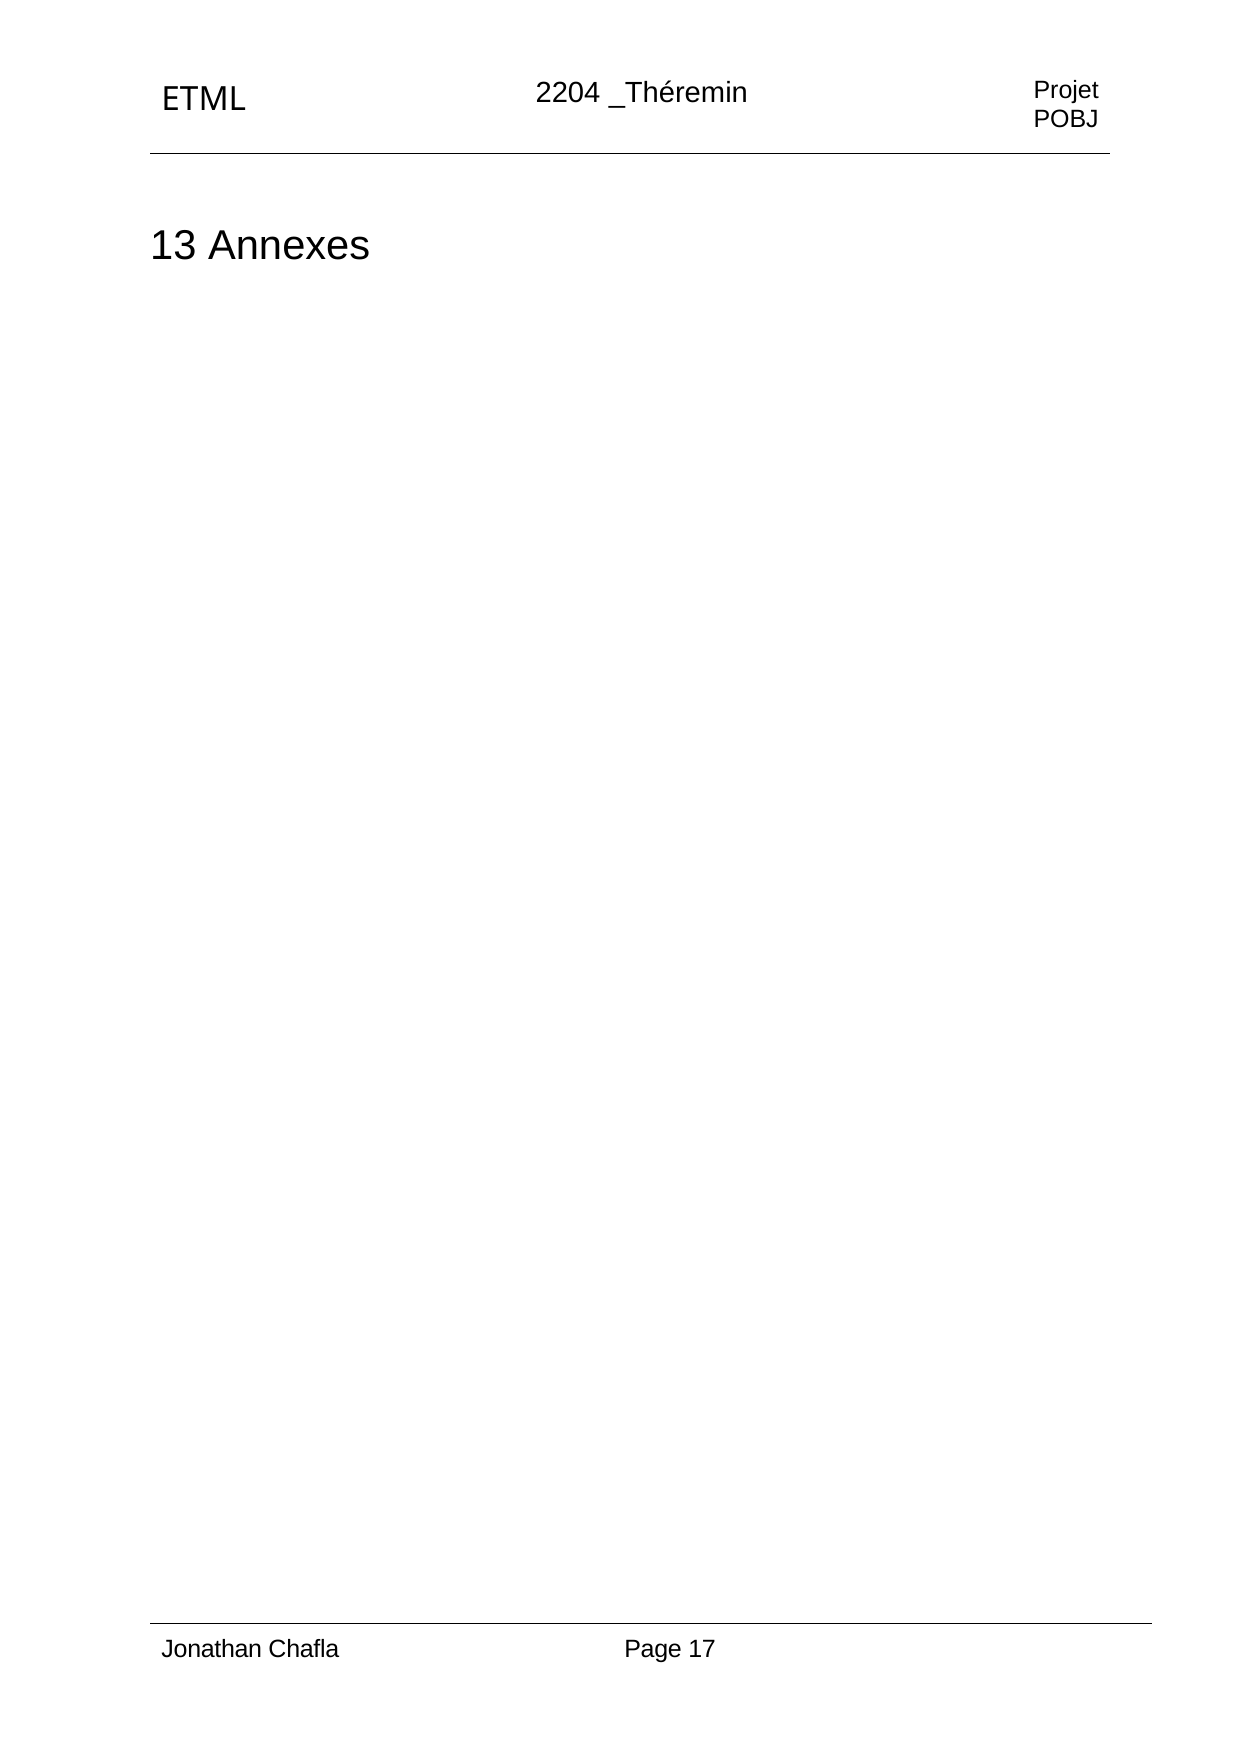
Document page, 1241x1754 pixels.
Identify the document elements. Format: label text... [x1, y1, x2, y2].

subtitle Annexes [150, 220, 1152, 268]
